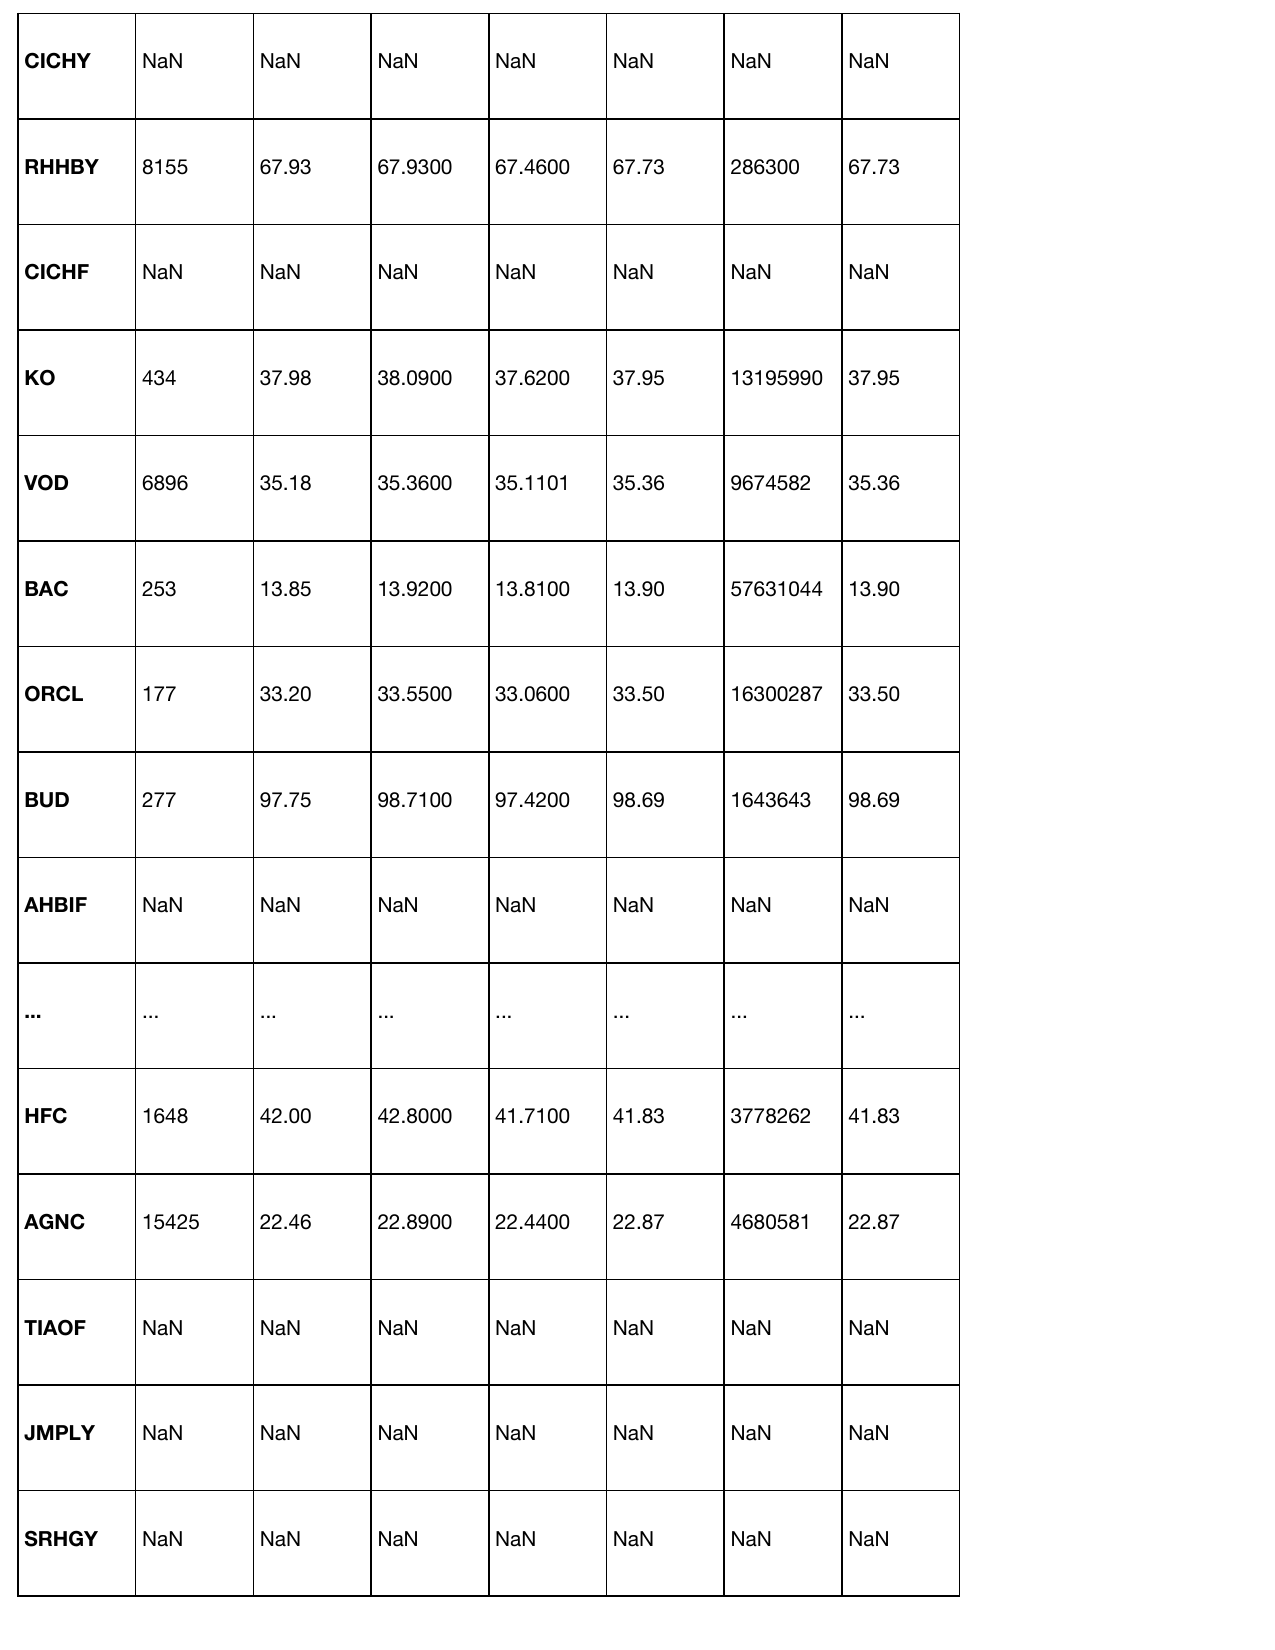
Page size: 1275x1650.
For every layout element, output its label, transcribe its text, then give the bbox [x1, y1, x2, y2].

table_cell TIAOF [19, 1280, 135, 1384]
table_cell 35.1101 [490, 436, 606, 540]
table_cell 33.5500 [372, 647, 488, 751]
table_cell NaN [725, 1491, 841, 1595]
table_cell 41.7100 [490, 1069, 606, 1173]
table_cell ... [490, 964, 606, 1068]
table_cell NaN [136, 14, 253, 118]
table_cell 22.8900 [372, 1175, 488, 1279]
table_cell ... [607, 964, 723, 1068]
table_cell 177 [136, 647, 253, 751]
table_cell 37.95 [843, 331, 959, 434]
table_cell NaN [372, 14, 488, 118]
table_cell KO [19, 331, 135, 434]
table_cell ORCL [19, 647, 135, 751]
table_cell 57631044 [725, 542, 841, 646]
table_cell AHBIF [19, 858, 135, 962]
table_cell 98.7100 [372, 753, 488, 857]
table_cell 253 [136, 542, 253, 646]
table_cell 22.46 [254, 1175, 370, 1279]
table_cell NaN [843, 858, 959, 962]
table_cell 67.93 [254, 120, 370, 223]
table_cell 9674582 [725, 436, 841, 540]
table_cell 22.4400 [490, 1175, 606, 1279]
table_cell NaN [372, 858, 488, 962]
table_cell BUD [19, 753, 135, 857]
table_cell NaN [490, 1280, 606, 1384]
table_cell ... [725, 964, 841, 1068]
table_cell ... [843, 964, 959, 1068]
table_cell CICHY [19, 14, 135, 118]
table_cell NaN [607, 225, 723, 329]
table_cell BAC [19, 542, 135, 646]
table_cell NaN [490, 858, 606, 962]
table_cell 13.90 [843, 542, 959, 646]
table_cell NaN [254, 1386, 370, 1490]
table_cell 97.75 [254, 753, 370, 857]
table_cell JMPLY [19, 1386, 135, 1490]
table_cell NaN [372, 1491, 488, 1595]
table_cell ... [254, 964, 370, 1068]
table_cell 67.73 [607, 120, 723, 223]
table_cell 38.0900 [372, 331, 488, 434]
table_cell ... [372, 964, 488, 1068]
table_cell NaN [725, 1386, 841, 1490]
table_cell NaN [843, 14, 959, 118]
table_cell NaN [136, 1280, 253, 1384]
table_cell NaN [607, 858, 723, 962]
table_cell 67.73 [843, 120, 959, 223]
table_cell NaN [254, 1491, 370, 1595]
table_cell 33.0600 [490, 647, 606, 751]
table_cell 41.83 [607, 1069, 723, 1173]
table_cell VOD [19, 436, 135, 540]
table_cell 41.83 [843, 1069, 959, 1173]
table_cell NaN [843, 1280, 959, 1384]
table_cell 67.9300 [372, 120, 488, 223]
table_cell 8155 [136, 120, 253, 223]
table_cell NaN [725, 1280, 841, 1384]
table_cell NaN [490, 1491, 606, 1595]
table_cell 42.8000 [372, 1069, 488, 1173]
table_cell 1648 [136, 1069, 253, 1173]
table_cell NaN [372, 1386, 488, 1490]
table_cell SRHGY [19, 1491, 135, 1595]
table_cell NaN [607, 1491, 723, 1595]
table_cell ... [19, 964, 135, 1068]
table_cell NaN [254, 225, 370, 329]
table_cell AGNC [19, 1175, 135, 1279]
table_cell NaN [725, 225, 841, 329]
table_cell 35.3600 [372, 436, 488, 540]
table_cell 35.18 [254, 436, 370, 540]
table_cell 35.36 [843, 436, 959, 540]
table_cell 4680581 [725, 1175, 841, 1279]
table_cell NaN [254, 14, 370, 118]
table_cell NaN [607, 1386, 723, 1490]
table_cell NaN [254, 1280, 370, 1384]
table_cell 67.4600 [490, 120, 606, 223]
table_cell NaN [607, 1280, 723, 1384]
table_cell 13.90 [607, 542, 723, 646]
table_cell NaN [490, 14, 606, 118]
table_cell 13.85 [254, 542, 370, 646]
table_cell 6896 [136, 436, 253, 540]
table_cell HFC [19, 1069, 135, 1173]
table_cell NaN [136, 1386, 253, 1490]
table_cell 13.8100 [490, 542, 606, 646]
table_cell 434 [136, 331, 253, 434]
table_cell 97.4200 [490, 753, 606, 857]
table_cell 277 [136, 753, 253, 857]
table_cell 35.36 [607, 436, 723, 540]
table_cell 1643643 [725, 753, 841, 857]
table_cell 42.00 [254, 1069, 370, 1173]
table_cell NaN [490, 225, 606, 329]
table_cell NaN [136, 1491, 253, 1595]
table_cell NaN [136, 225, 253, 329]
table_cell NaN [843, 1491, 959, 1595]
table_cell NaN [372, 1280, 488, 1384]
table_cell NaN [843, 1386, 959, 1490]
table_cell CICHF [19, 225, 135, 329]
table_cell 33.20 [254, 647, 370, 751]
table_cell 37.98 [254, 331, 370, 434]
table_cell NaN [254, 858, 370, 962]
table_cell 286300 [725, 120, 841, 223]
table_cell 3778262 [725, 1069, 841, 1173]
table_cell RHHBY [19, 120, 135, 223]
table_cell 37.95 [607, 331, 723, 434]
table_cell 37.6200 [490, 331, 606, 434]
table_cell 33.50 [607, 647, 723, 751]
table_cell NaN [372, 225, 488, 329]
table_cell 13195990 [725, 331, 841, 434]
table_cell NaN [136, 858, 253, 962]
table_cell NaN [490, 1386, 606, 1490]
table_cell 22.87 [843, 1175, 959, 1279]
table_cell ... [136, 964, 253, 1068]
table_cell 16300287 [725, 647, 841, 751]
table_cell 33.50 [843, 647, 959, 751]
table_cell NaN [607, 14, 723, 118]
table_cell NaN [843, 225, 959, 329]
table_cell 22.87 [607, 1175, 723, 1279]
table_cell NaN [725, 858, 841, 962]
table_cell 15425 [136, 1175, 253, 1279]
table_cell 98.69 [607, 753, 723, 857]
table_cell 98.69 [843, 753, 959, 857]
table_cell NaN [725, 14, 841, 118]
table_cell 13.9200 [372, 542, 488, 646]
